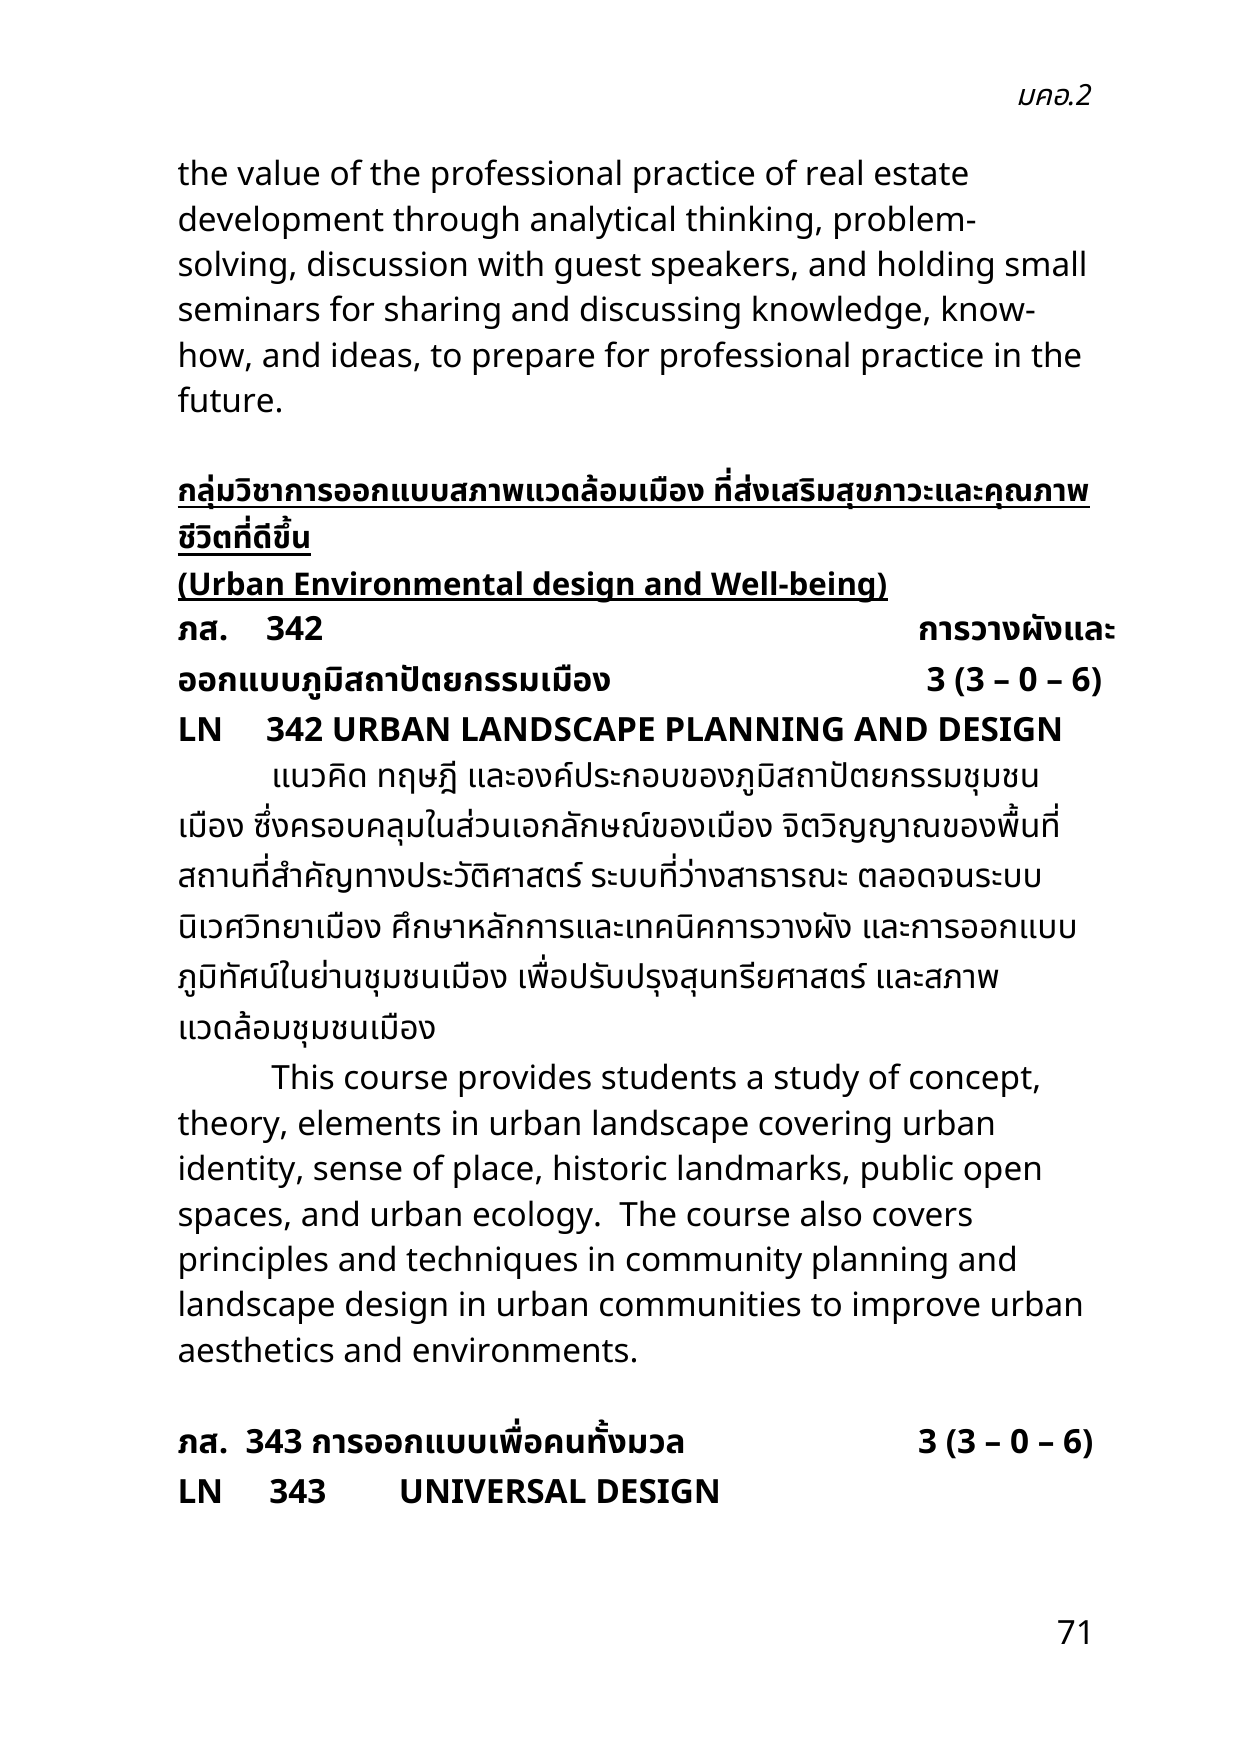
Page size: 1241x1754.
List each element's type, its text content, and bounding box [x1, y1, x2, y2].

text ภส. 342 การวางผังและออกแบบภูมิสถาปัตยกรรมเมือง 3 (3 – 0 – 6) [177, 605, 1126, 706]
text ภส. 343 การออกแบบเพื่อคนทั้งมวล 3 (3 – 0 – 6) [177, 1417, 1095, 1468]
text LN 343 UNIVERSAL DESIGN [177, 1468, 1095, 1513]
text แนวคิด ทฤษฎี และองค์ประกอบของภูมิสถาปัตยกรรมชุมชนเมือง ซึ่งครอบคลุมในส่วนเอกลักษณ์ของเมือง จิตวิญญาณของพื้นที่ สถานที่สําคัญทางประวัติศาสตร์ ระบบที่ว่างสาธารณะ ตลอดจนระบบนิเวศวิทยาเมือง ศึกษาหลักการและเทคนิคการวางผัง และการออกแบบภูมิทัศน์ในย่านชุมชนเมือง เพื่อปรับปรุงสุนทรียศาสตร์ และสภาพแวดล้อมชุมชนเมือง [177, 752, 1095, 1054]
text This course provides students a study of concept, theory, elements in urban landscape covering urban identity, sense of place, historic landmarks, public open spaces, and urban ecology. The course also covers principles and techniques in community planning and landscape design in urban communities to improve urban aesthetics and environments. [177, 1054, 1095, 1372]
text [177, 150, 1095, 422]
text กลุ่มวิชาการออกแบบสภาพแวดล้อมเมือง ที่ส่งเสริมสุขภาวะและคุณภาพชีวิตที่ดีขึ้น [177, 468, 1095, 562]
text (Urban Environmental design and Well-being) [177, 562, 1095, 605]
text LN 342 URBAN LANDSCAPE PLANNING AND DESIGN [177, 706, 1095, 752]
